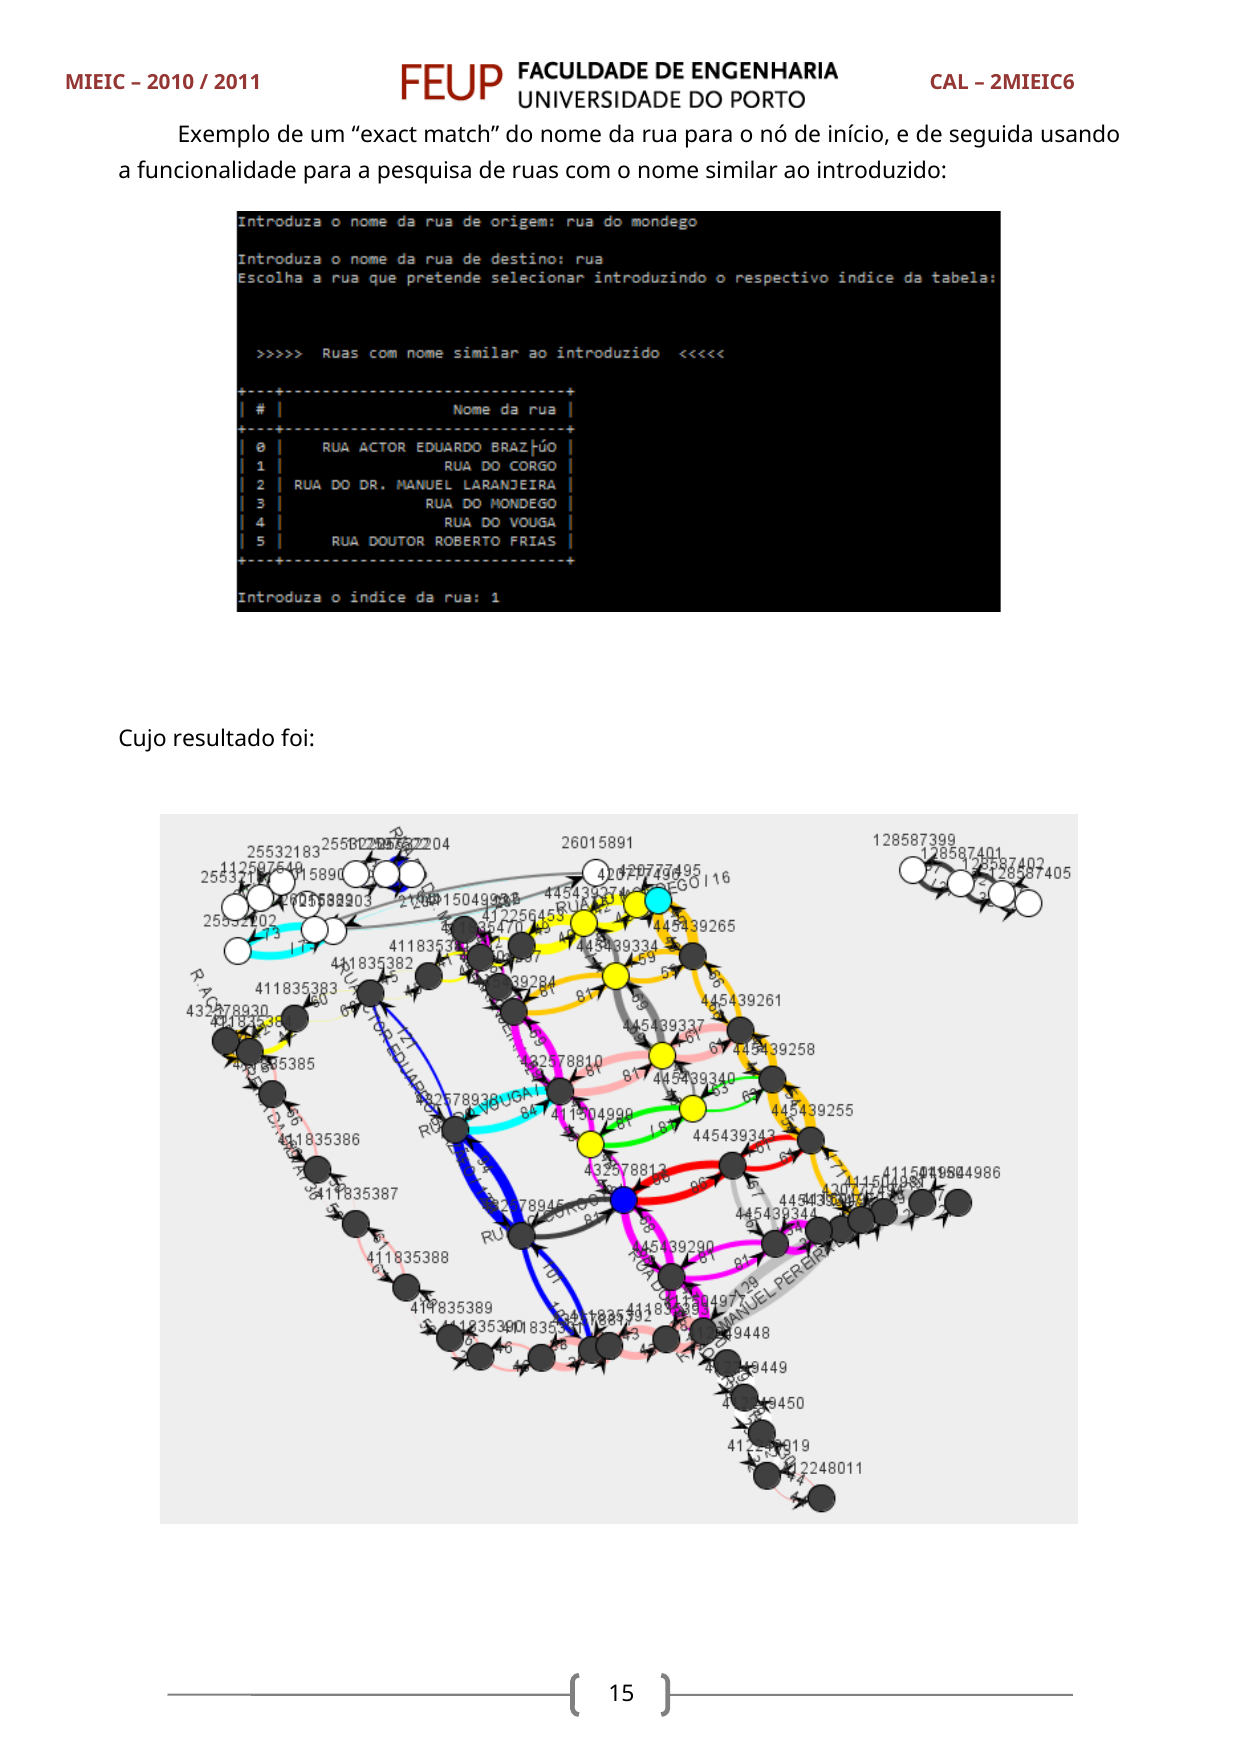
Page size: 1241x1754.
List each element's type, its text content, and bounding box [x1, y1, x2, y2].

picture [401, 61, 839, 109]
picture [159, 814, 1077, 1523]
text Exemplo de um “exact match” do nome da rua para o nó de início, e de seguida usando a funcionalidade para a pesquisa de ruas com o nome similar ao introduzido: [118, 118, 1122, 185]
text Cujo resultado foi: [118, 722, 1122, 753]
picture [236, 211, 1001, 612]
